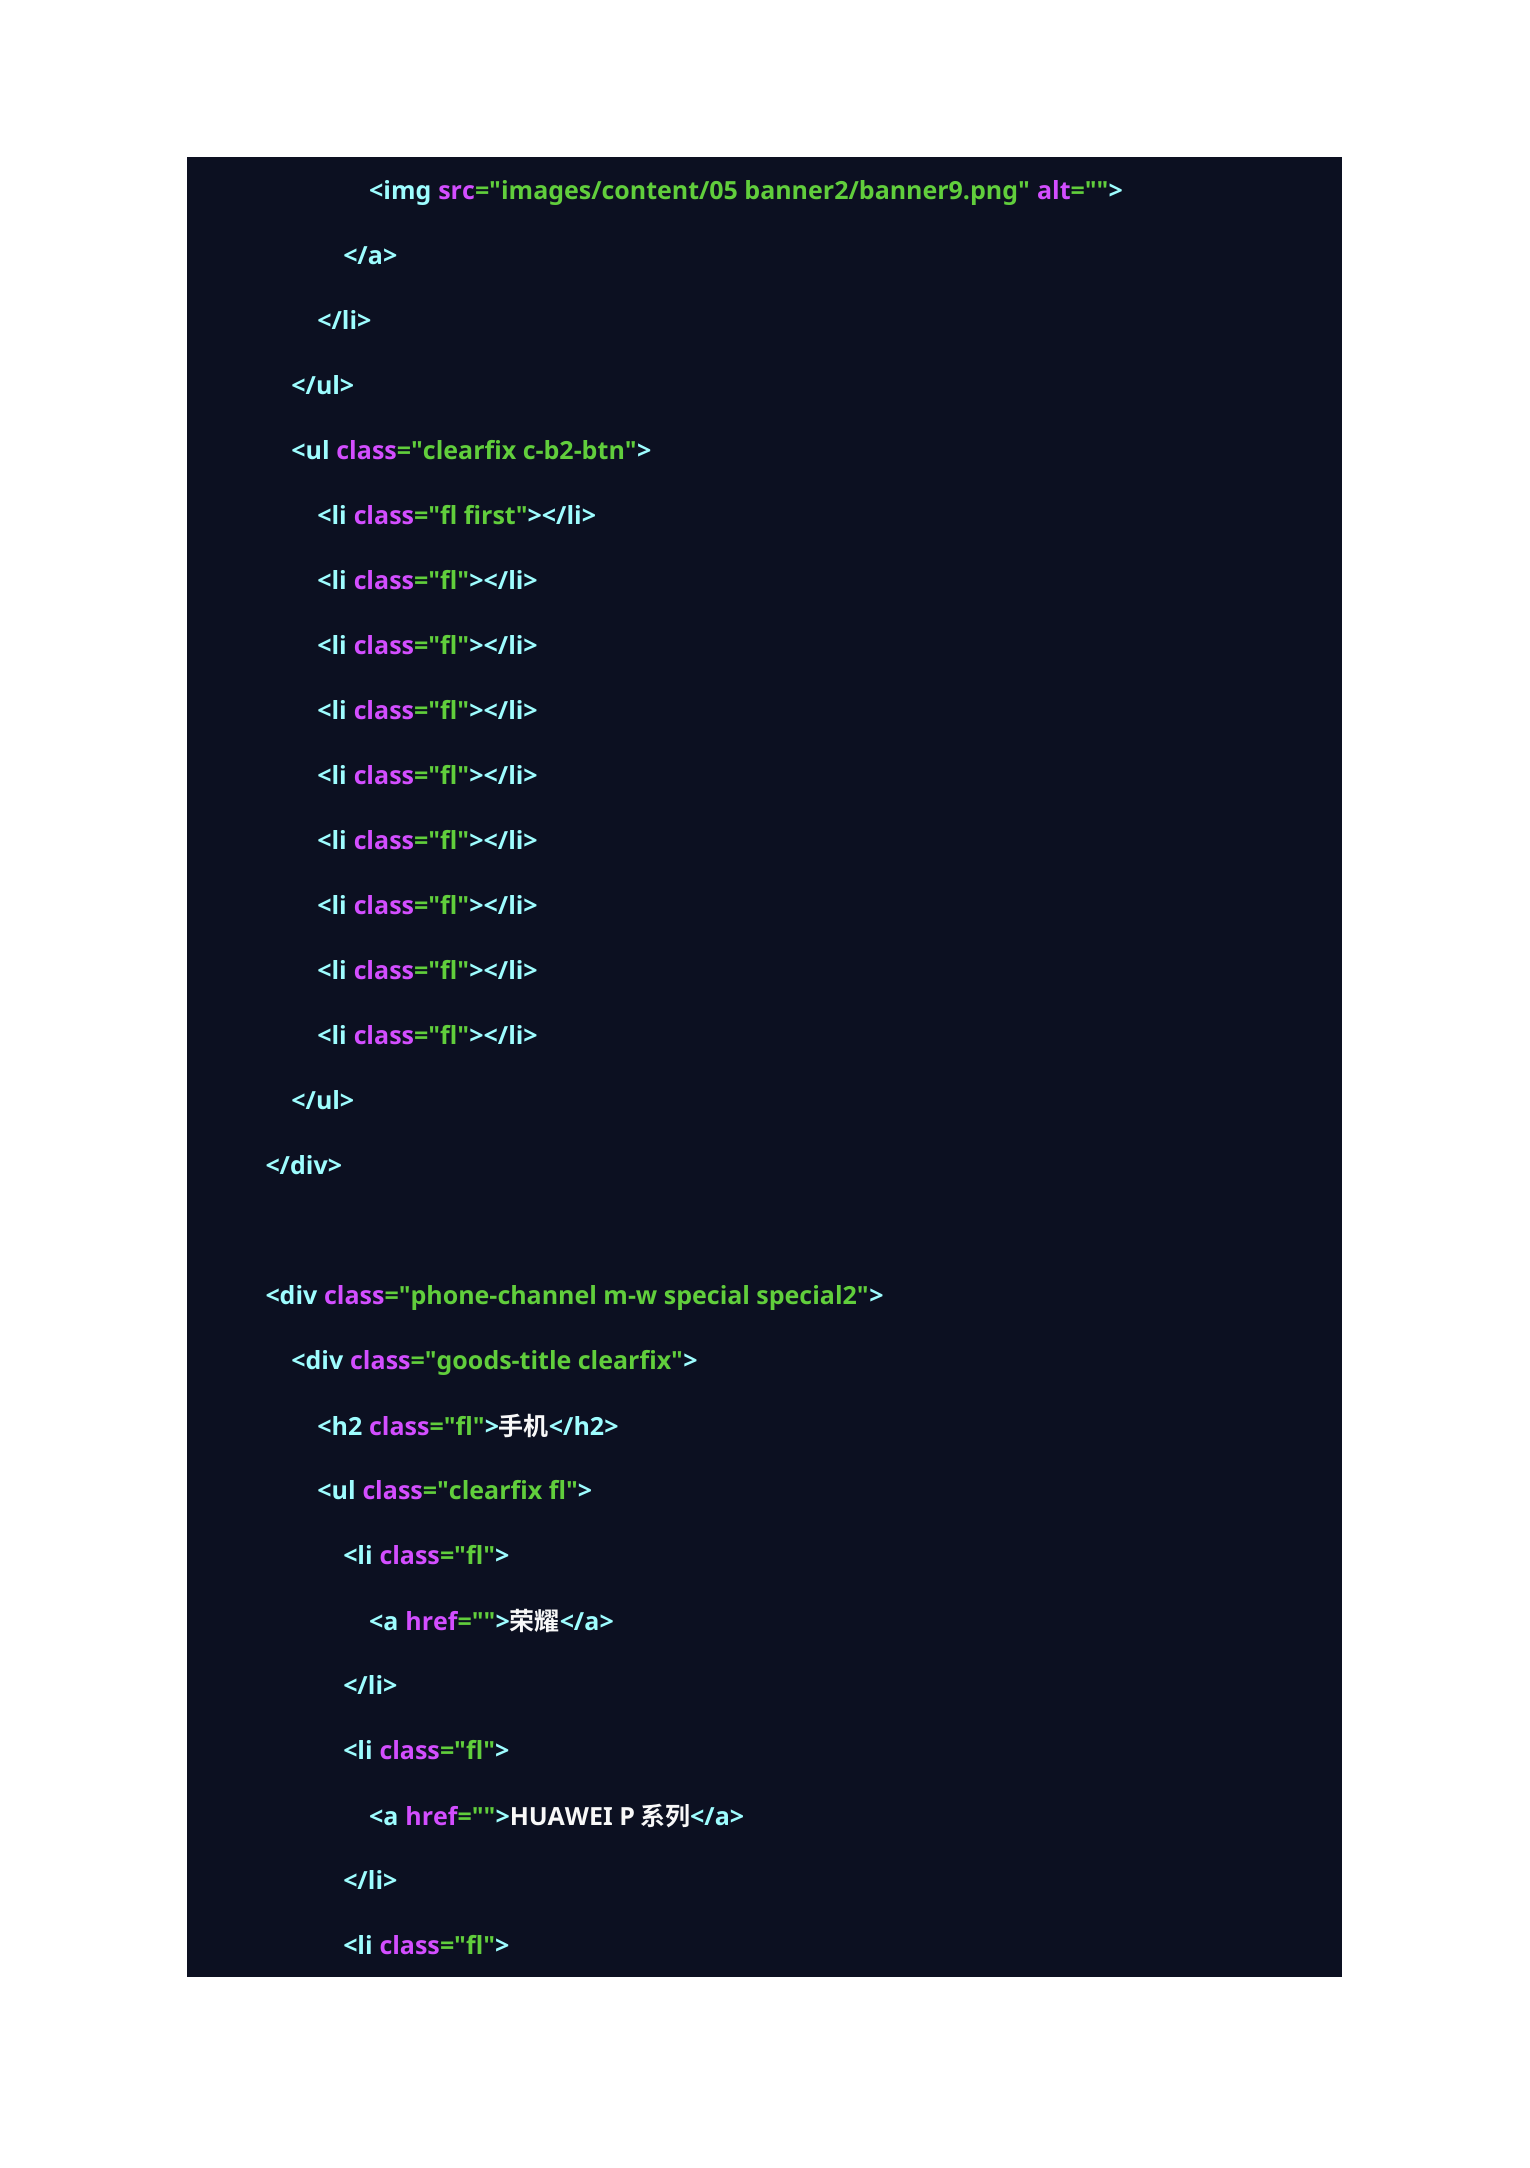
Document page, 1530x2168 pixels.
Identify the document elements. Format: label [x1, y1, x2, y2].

text [187, 157, 1342, 1977]
